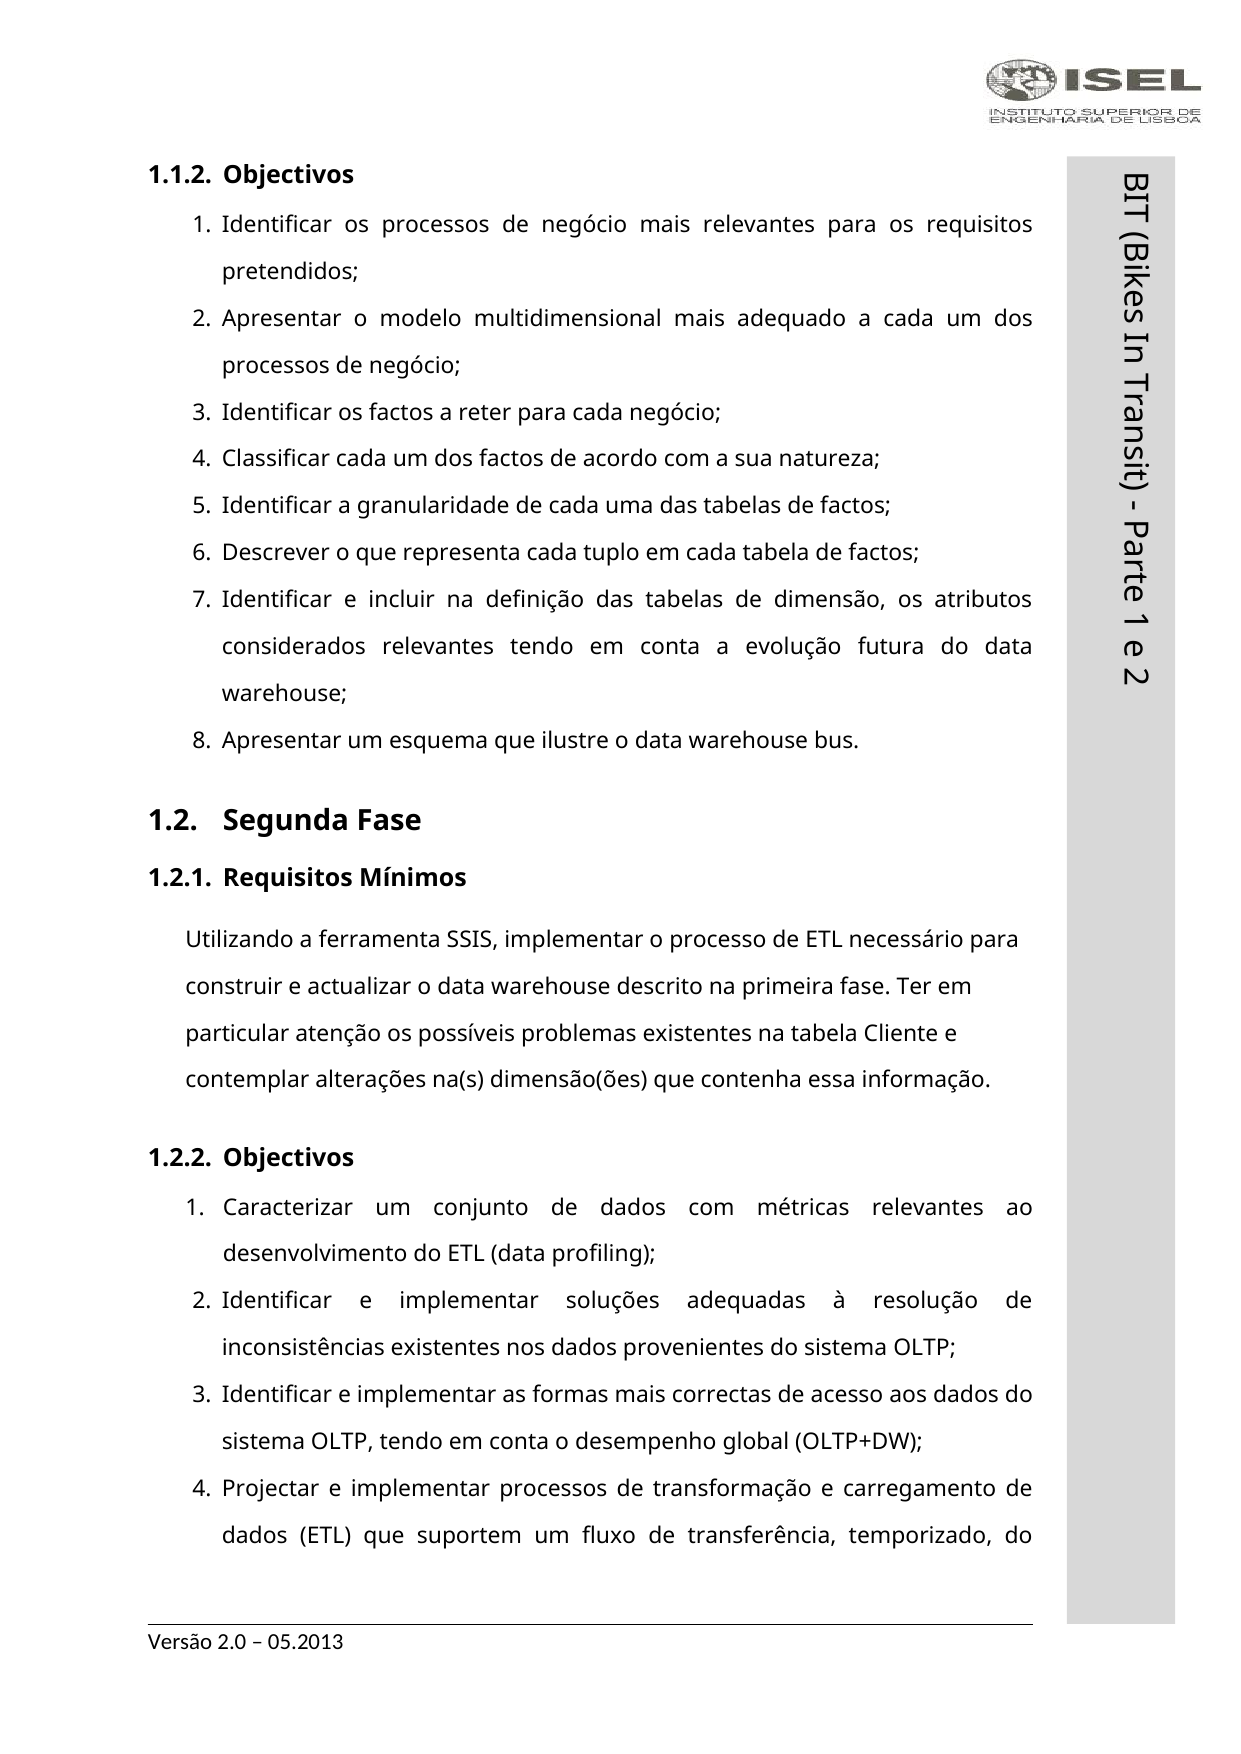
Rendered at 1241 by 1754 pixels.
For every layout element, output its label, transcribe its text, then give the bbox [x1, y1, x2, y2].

list Identificar os factos a reter para cada negócio; [192, 396, 1033, 427]
list Identificar e incluir na definição das tabelas de dimensão, os atributos considerados relevantes tendo em conta a evolução futura do data warehouse; [192, 583, 1033, 708]
list Descrever o que representa cada tuplo em cada tabela de factos; [192, 536, 1033, 567]
list Identificar e implementar as formas mais correctas de acesso aos dados do sistema OLTP, tendo em conta o desempenho global (OLTP+DW); [192, 1378, 1033, 1456]
subtitle Objectivos [148, 1139, 1033, 1173]
list Classificar cada um dos factos de acordo com a sua natureza; [192, 442, 1033, 474]
picture [983, 37, 1210, 143]
text Utilizando a ferramenta SSIS, implementar o processo de ETL necessário para construir e actualizar o data warehouse descrito na primeira fase. Ter em particular atenção os possíveis problemas existentes na tabela Cliente e contemplar alterações na(s) dimensão(ões) que contenha essa informação. [185, 923, 1033, 1094]
list Identificar e implementar soluções adequadas à resolução de inconsistências existentes nos dados provenientes do sistema OLTP; [192, 1284, 1033, 1362]
subtitle Segunda Fase [148, 800, 1033, 839]
list Apresentar um esquema que ilustre o data warehouse bus. [192, 724, 1033, 755]
subtitle Objectivos [148, 157, 1033, 191]
list Identificar os processos de negócio mais relevantes para os requisitos pretendidos; [192, 208, 1033, 286]
subtitle Requisitos Mínimos [148, 859, 1033, 893]
list Identificar a granularidade de cada uma das tabelas de factos; [192, 489, 1033, 521]
list Apresentar o modelo multidimensional mais adequado a cada um dos processos de negócio; [192, 302, 1033, 380]
list Caracterizar um conjunto de dados com métricas relevantes ao desenvolvimento do ETL (data profiling); [185, 1190, 1033, 1268]
